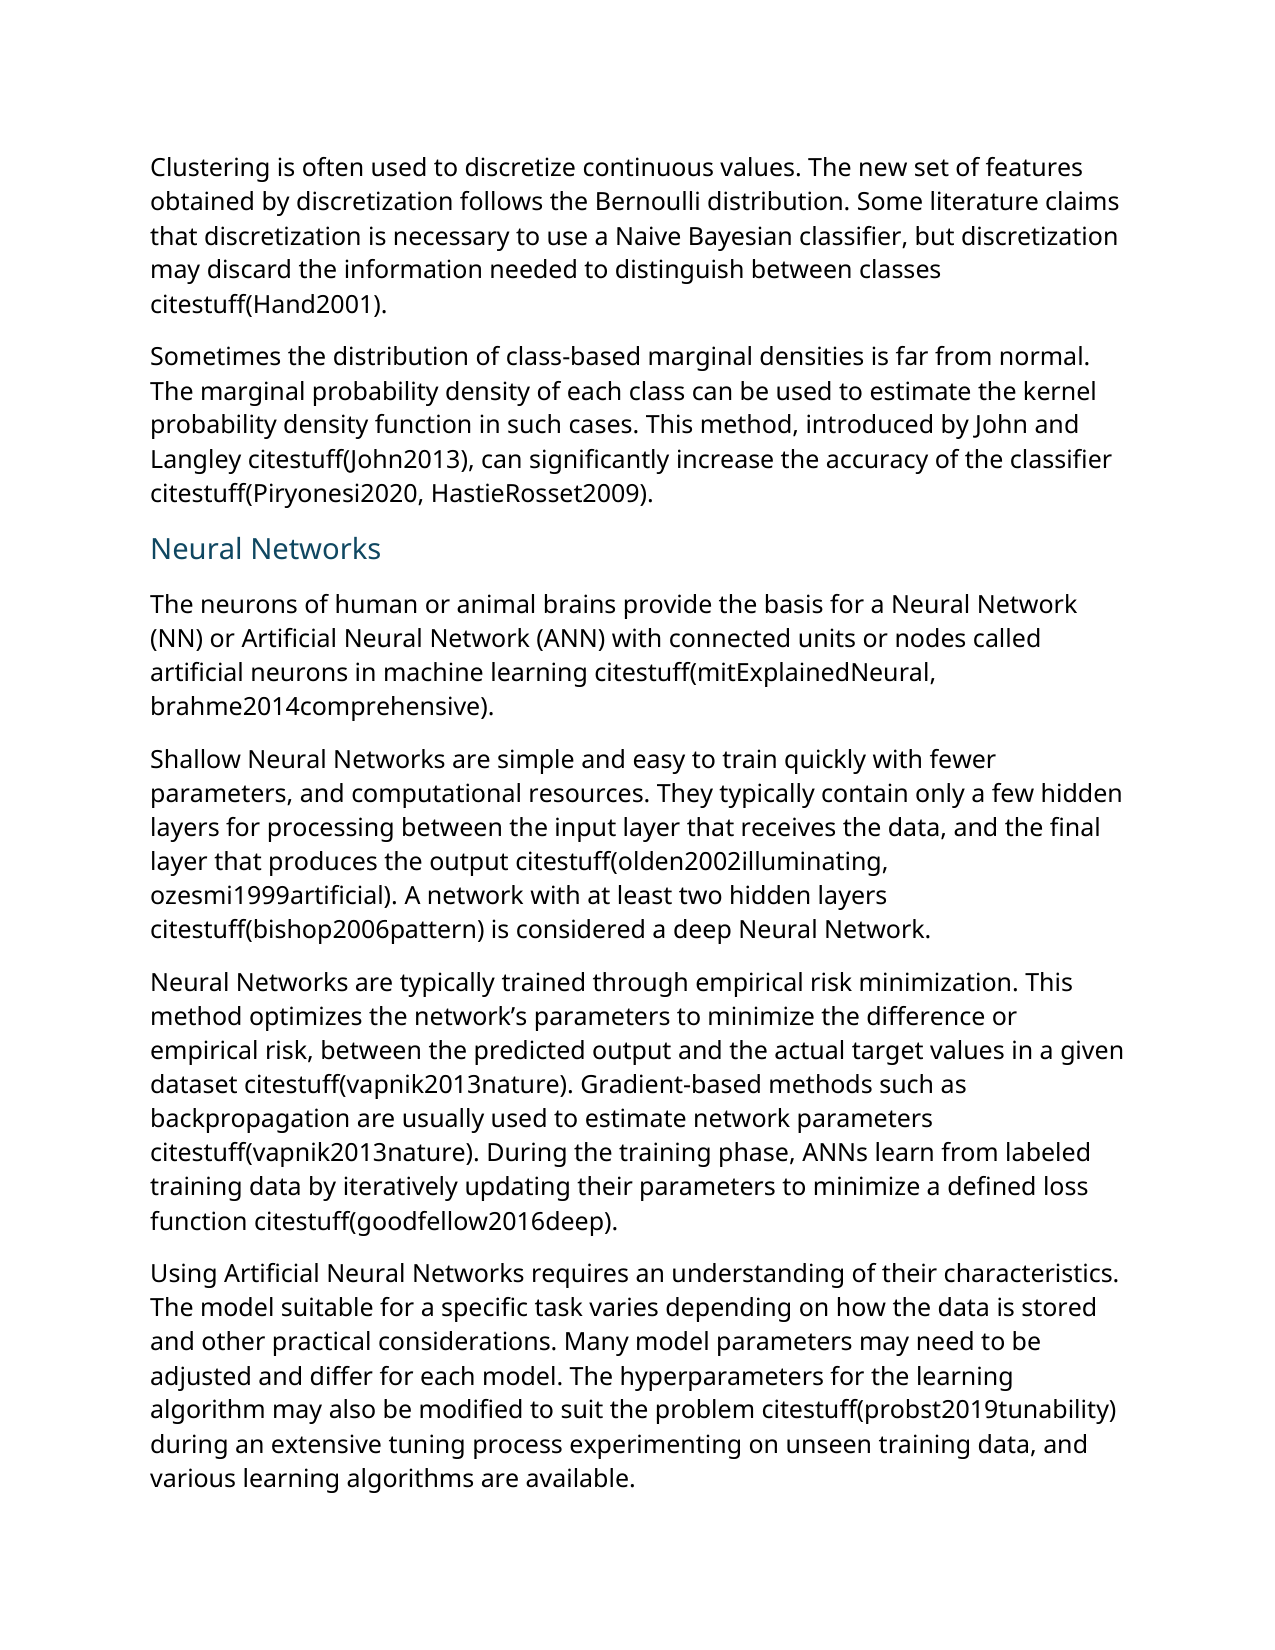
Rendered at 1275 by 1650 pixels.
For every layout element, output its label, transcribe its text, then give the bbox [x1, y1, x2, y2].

text Sometimes the distribution of class-based marginal densities is far from normal. The marginal probability density of each class can be used to estimate the kernel probability density function in such cases. This method, introduced by John and Langley citestuff(John2013), can significantly increase the accuracy of the classifier citestuff(Piryonesi2020, HastieRosset2009). [150, 339, 1125, 509]
text Shallow Neural Networks are simple and easy to train quickly with fewer parameters, and computational resources. They typically contain only a few hidden layers for processing between the input layer that receives the data, and the final layer that produces the output citestuff(olden2002illuminating, ozesmi1999artificial). A network with at least two hidden layers citestuff(bishop2006pattern) is considered a deep Neural Network. [150, 742, 1125, 946]
subtitle Neural Networks [150, 528, 1125, 568]
text The neurons of human or animal brains provide the basis for a Neural Network (NN) or Artificial Neural Network (ANN) with connected units or nodes called artificial neurons in machine learning citestuff(mitExplainedNeural, brahme2014comprehensive). [150, 587, 1125, 723]
text Clustering is often used to discretize continuous values. The new set of features obtained by discretization follows the Bernoulli distribution. Some literature claims that discretization is necessary to use a Naive Bayesian classifier, but discretization may discard the information needed to distinguish between classes citestuff(Hand2001). [150, 150, 1125, 320]
text Neural Networks are typically trained through empirical risk minimization. This method optimizes the network’s parameters to minimize the difference or empirical risk, between the predicted output and the actual target values in a given dataset citestuff(vapnik2013nature). Gradient-based methods such as backpropagation are usually used to estimate network parameters citestuff(vapnik2013nature). During the training phase, ANNs learn from labeled training data by iteratively updating their parameters to minimize a defined loss function citestuff(goodfellow2016deep). [150, 965, 1125, 1237]
